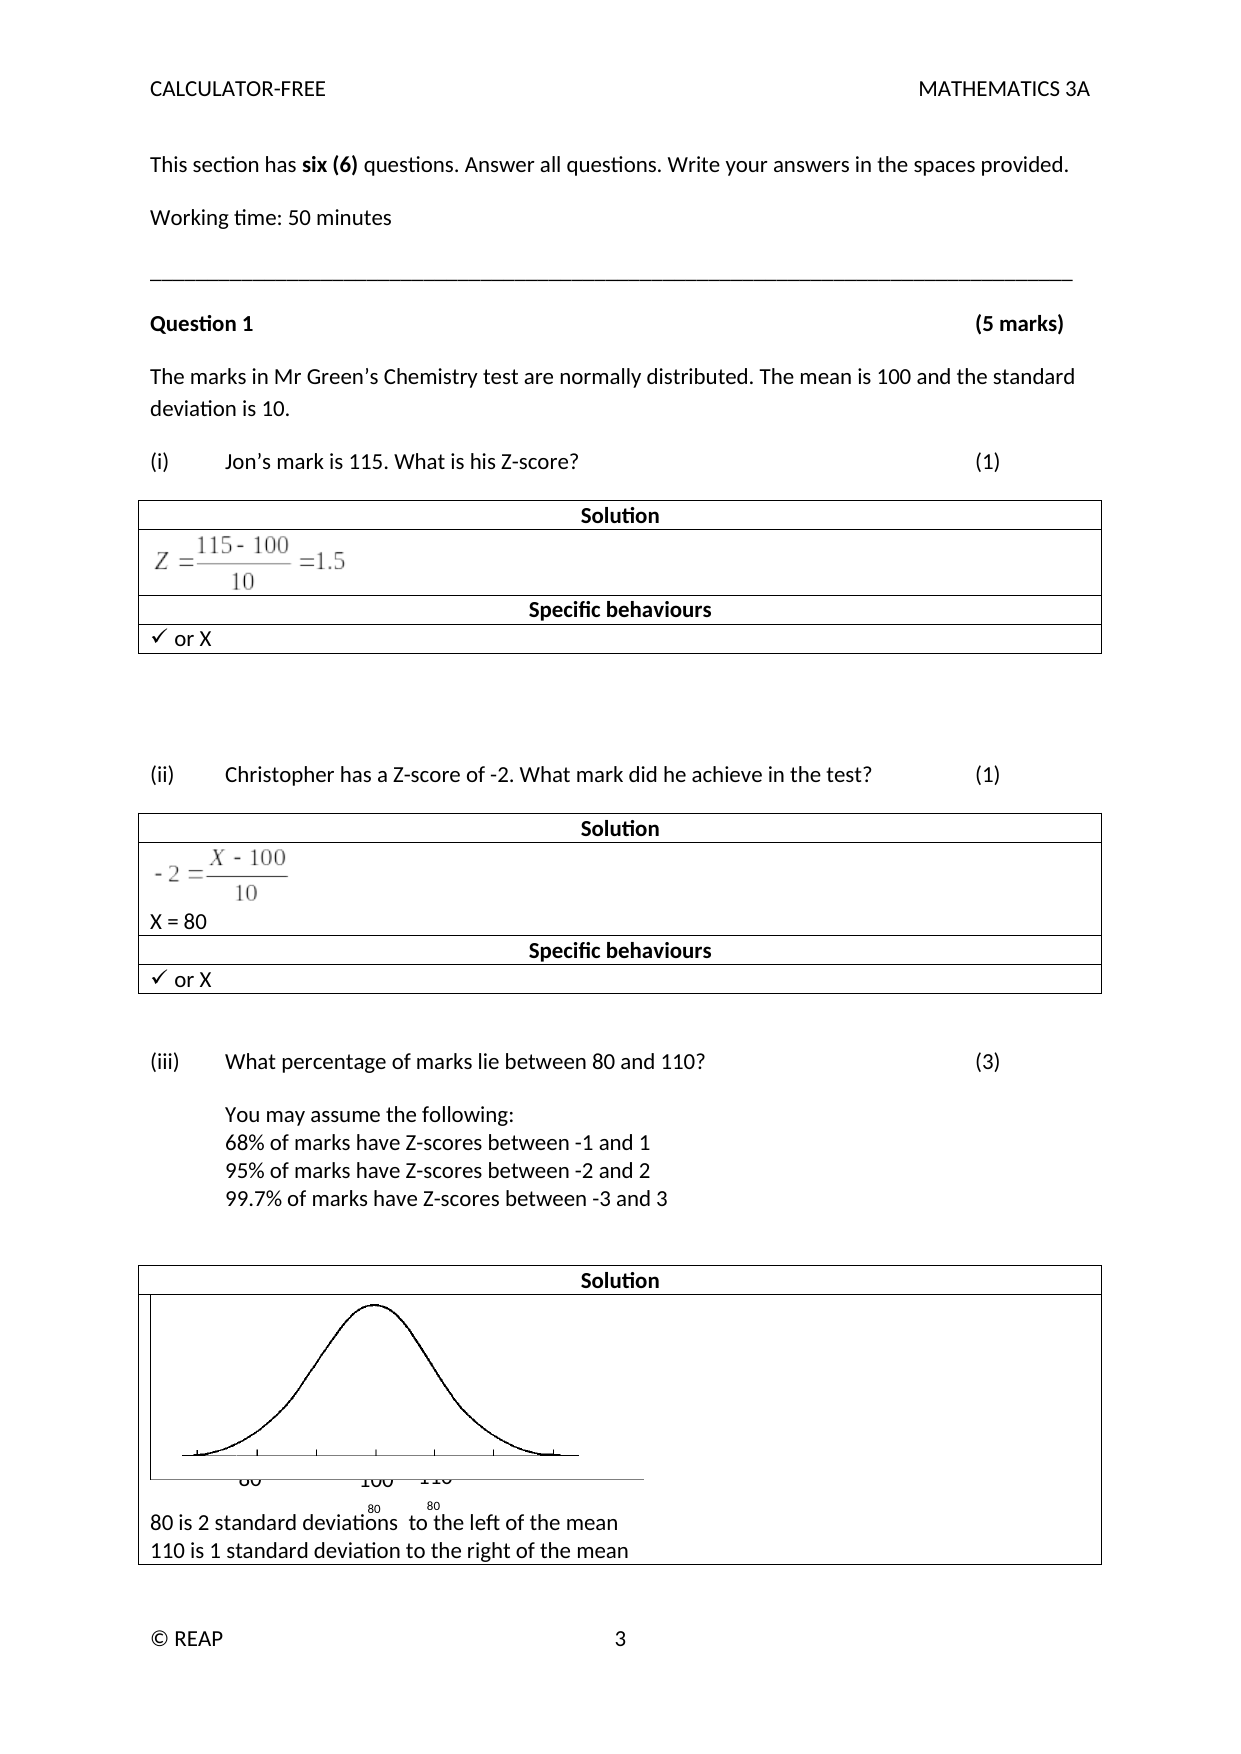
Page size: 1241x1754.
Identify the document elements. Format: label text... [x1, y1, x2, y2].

text (iii) What percentage of marks lie between 80 and 110? (3) [150, 1047, 1090, 1075]
text The marks in Mr Green’s Chemistry test are normally distributed. The mean is 100 and the standard deviation is 10. [150, 362, 1090, 422]
table_cell Specific behaviours [139, 596, 1101, 623]
text 95% of marks have Z-scores between -2 and 2 [150, 1156, 1090, 1184]
table_cell X = 80 [139, 843, 1101, 935]
text (i) Jon’s mark is 115. What is his Z-score? (1) [150, 447, 1090, 475]
text You may assume the following: [150, 1100, 1090, 1128]
table_header Solution [139, 1266, 1101, 1294]
text _________________________________________________________________________________ [150, 256, 1090, 284]
table_cell or X [139, 965, 1101, 993]
text (ii) Christopher has a Z-score of -2. What mark did he achieve in the test? (1) [150, 760, 1090, 788]
table_cell or X [139, 625, 1101, 653]
table_header Solution [139, 814, 1101, 842]
text 68% of marks have Z-scores between -1 and 1 [150, 1128, 1090, 1156]
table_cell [139, 1295, 1101, 1564]
text 99.7% of marks have Z-scores between -3 and 3 [150, 1184, 1090, 1212]
picture [150, 1295, 644, 1480]
text Question 1 (5 marks) [150, 309, 1090, 337]
table_header Solution [139, 501, 1101, 529]
text Working time: 50 minutes [150, 203, 1090, 231]
table_cell Specific behaviours [139, 936, 1101, 964]
table_cell [139, 530, 1101, 594]
text This section has six (6) questions. Answer all questions. Write your answers in the spaces provided. [150, 150, 1090, 178]
